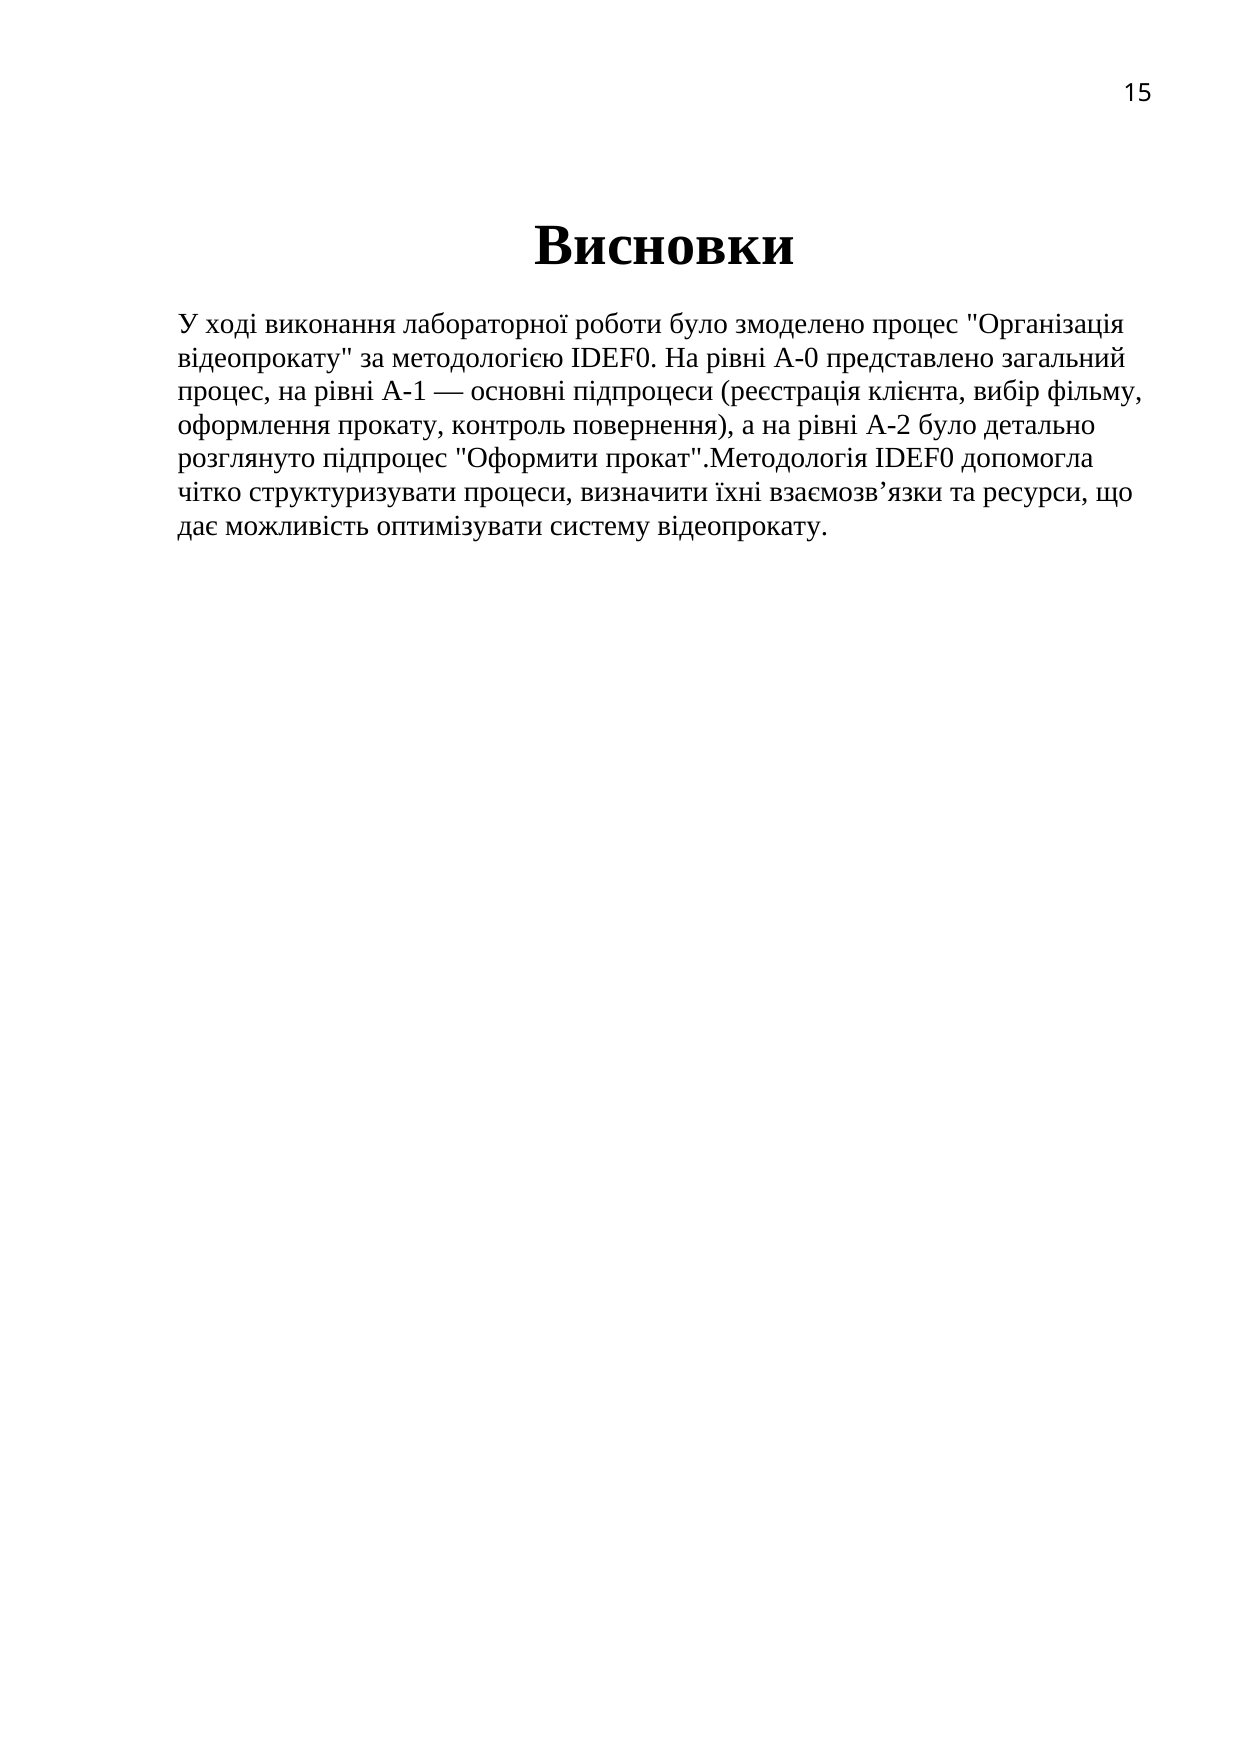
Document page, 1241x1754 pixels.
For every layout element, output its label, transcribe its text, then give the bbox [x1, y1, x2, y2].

text У ході виконання лабораторної роботи було змоделено процес "Організація відеопрокату" за методологією IDEF0. На рівні A-0 представлено загальний процес, на рівні A-1 — основні підпроцеси (реєстрація клієнта, вибір фільму, оформлення прокату, контроль повернення), а на рівні A-2 було детально розглянуто підпроцес "Оформити прокат".Методологія IDEF0 допомогла чітко структуризувати процеси, визначити їхні взаємозв’язки та ресурси, що дає можливість оптимізувати систему відеопрокату. [177, 306, 1152, 541]
title Висновки [177, 210, 1152, 277]
